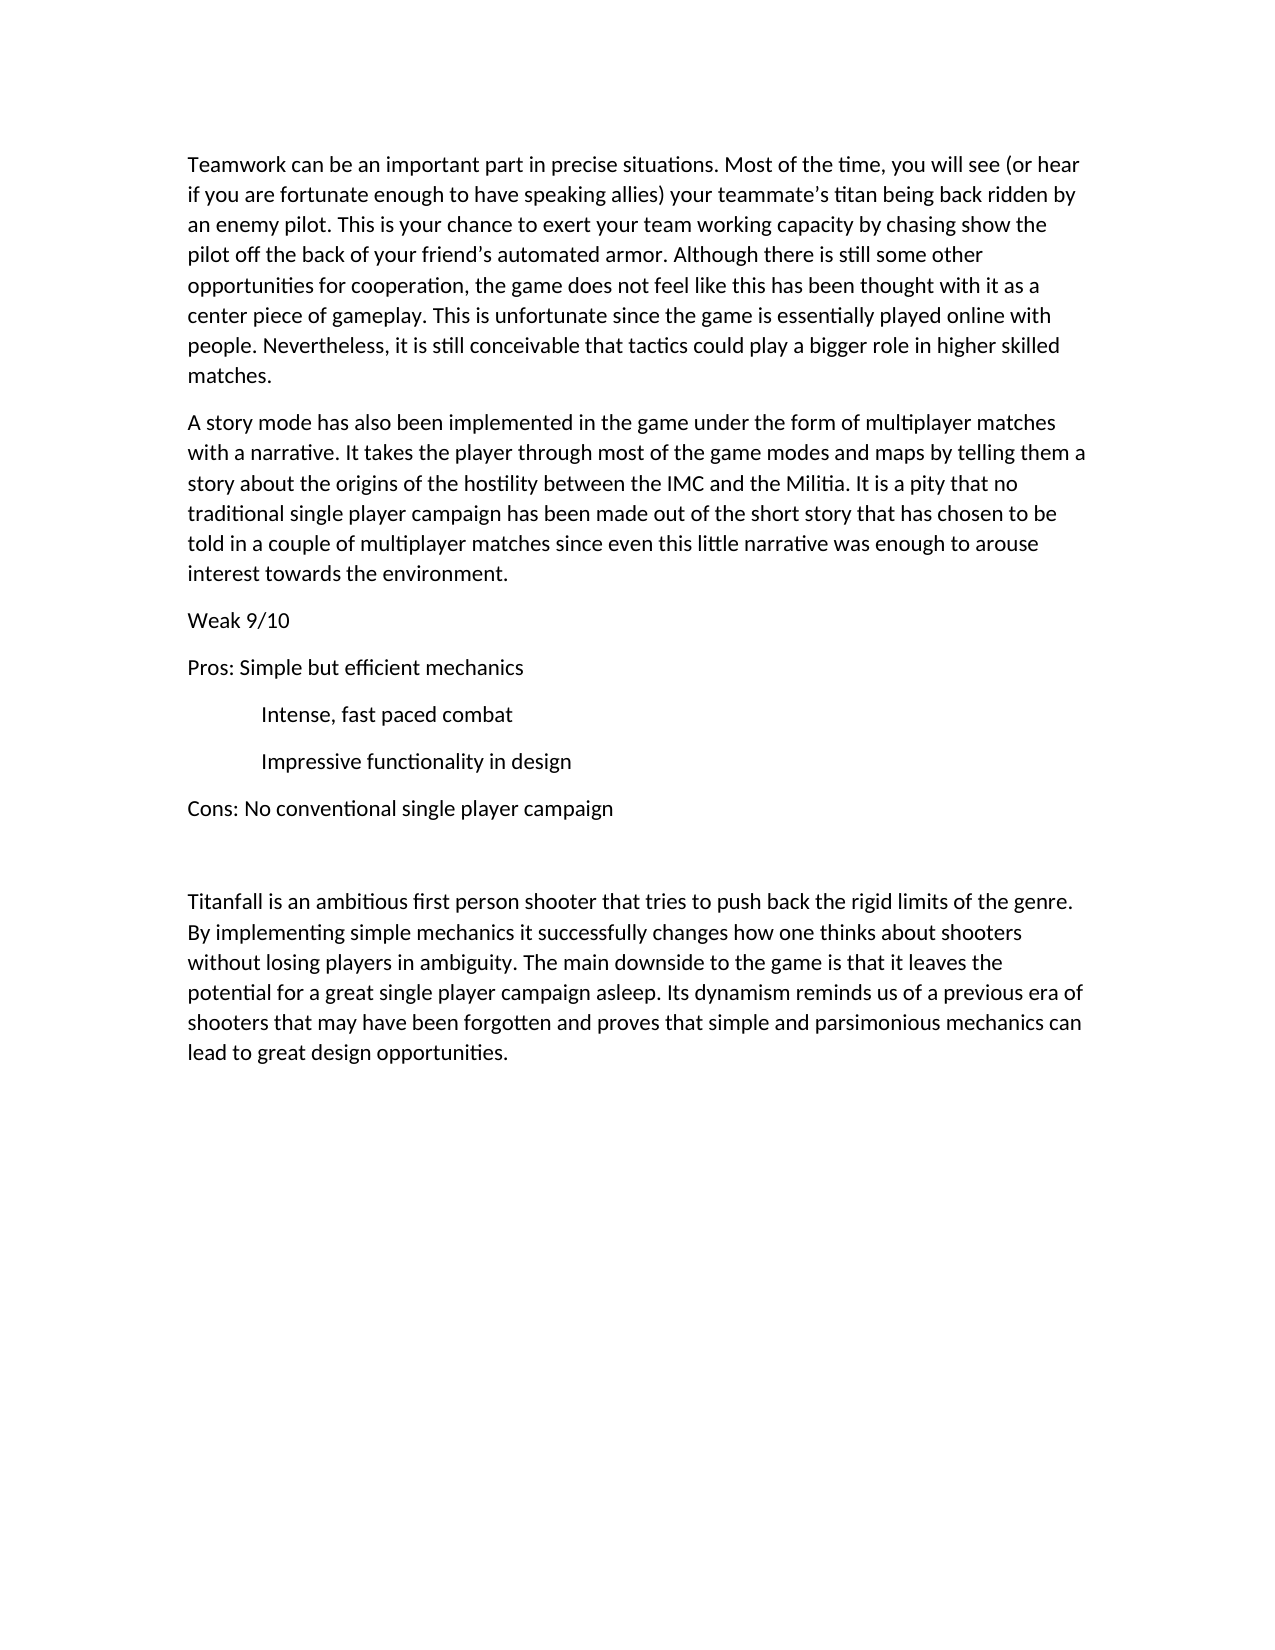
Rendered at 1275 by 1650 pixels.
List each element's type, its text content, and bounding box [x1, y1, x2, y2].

text Weak 9/10 [187, 606, 1087, 634]
text Cons: No conventional single player campaign [187, 794, 1087, 822]
text A story mode has also been implemented in the game under the form of multiplayer matches with a narrative. It takes the player through most of the game modes and maps by telling them a story about the origins of the hostility between the IMC and the Militia. It is a pity that no traditional single player campaign has been made out of the short story that has chosen to be told in a couple of multiplayer matches since even this little narrative was enough to arouse interest towards the environment. [187, 408, 1087, 587]
text Teamwork can be an important part in precise situations. Most of the time, you will see (or hear if you are fortunate enough to have speaking allies) your teammate’s titan being back ridden by an enemy pilot. This is your chance to exert your team working capacity by chasing show the pilot off the back of your friend’s automated armor. Although there is still some other opportunities for cooperation, the game does not feel like this has been thought with it as a center piece of gameplay. This is unfortunate since the game is essentially played online with people. Nevertheless, it is still conceivable that tactics could play a bigger role in higher skilled matches. [187, 150, 1087, 389]
text Pros: Simple but efficient mechanics [187, 653, 1087, 681]
text Titanfall is an ambitious first person shooter that tries to push back the rigid limits of the genre. By implementing simple mechanics it successfully changes how one thinks about shooters without losing players in ambiguity. The main downside to the game is that it leaves the potential for a great single player campaign asleep. Its dynamism reminds us of a previous era of shooters that may have been forgotten and proves that simple and parsimonious mechanics can lead to great design opportunities. [187, 887, 1087, 1067]
text Intense, fast paced combat [187, 700, 1087, 728]
text Impressive functionality in design [187, 747, 1087, 775]
